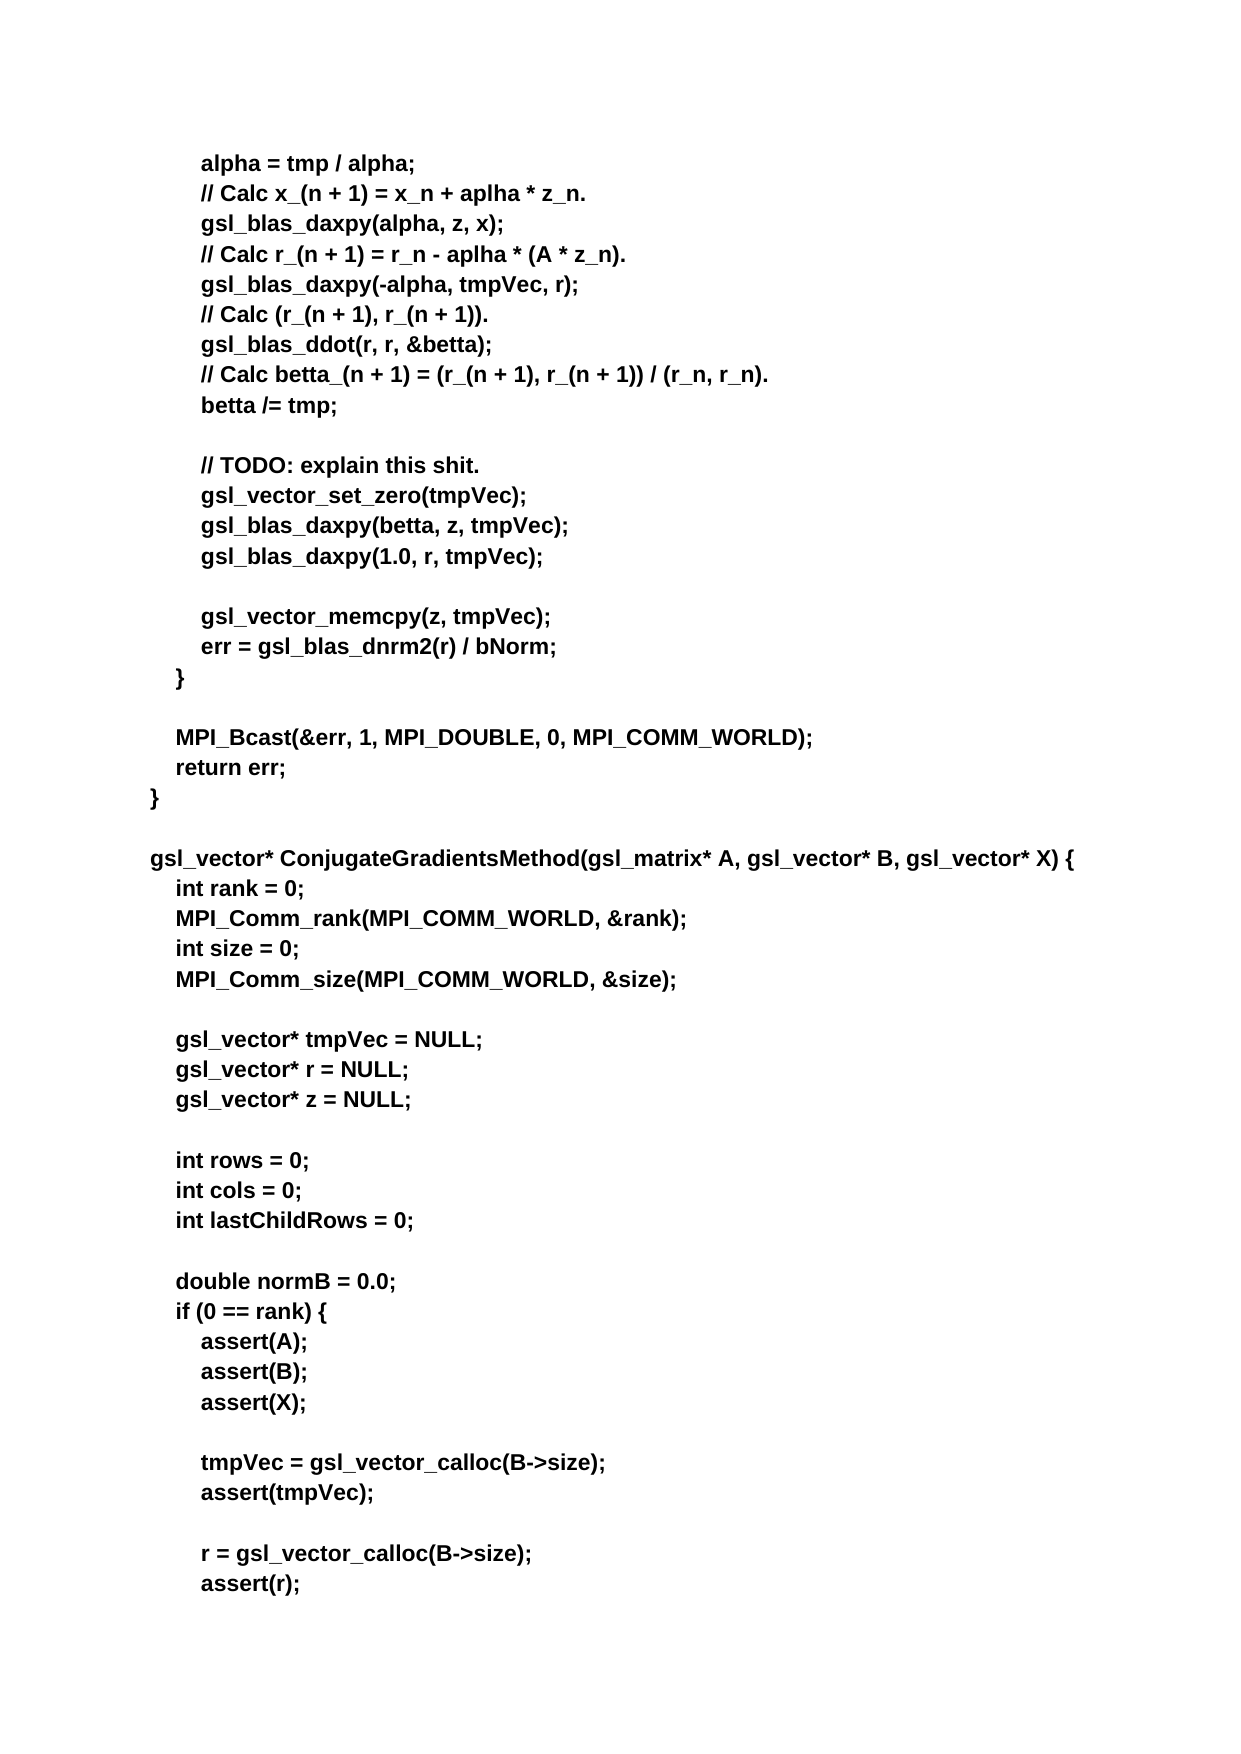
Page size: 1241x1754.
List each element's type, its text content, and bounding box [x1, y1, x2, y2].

text assert(X); [150, 1388, 1168, 1415]
text gsl_vector* ConjugateGradientsMethod(gsl_matrix* A, gsl_vector* B, gsl_vector* X) { [150, 845, 1168, 871]
text // Calc (r_(n + 1), r_(n + 1)). [150, 301, 1168, 327]
text gsl_vector* tmpVec = NULL; [150, 1026, 1168, 1052]
text gsl_vector* r = NULL; [150, 1056, 1168, 1083]
text assert(A); [150, 1328, 1168, 1354]
text gsl_vector_set_zero(tmpVec); [150, 482, 1168, 509]
text return err; [150, 754, 1168, 781]
text err = gsl_blas_dnrm2(r) / bNorm; [150, 633, 1168, 660]
text gsl_blas_daxpy(-alpha, tmpVec, r); [150, 271, 1168, 297]
text gsl_vector_memcpy(z, tmpVec); [150, 603, 1168, 629]
text betta /= tmp; [150, 392, 1168, 418]
text gsl_blas_daxpy(alpha, z, x); [150, 210, 1168, 237]
text alpha = tmp / alpha; [150, 150, 1168, 176]
text r = gsl_vector_calloc(B->size); [150, 1539, 1168, 1566]
text int rank = 0; [150, 875, 1168, 901]
text assert(tmpVec); [150, 1479, 1168, 1506]
text // TODO: explain this shit. [150, 452, 1168, 478]
text // Calc betta_(n + 1) = (r_(n + 1), r_(n + 1)) / (r_n, r_n). [150, 361, 1168, 388]
text int size = 0; [150, 935, 1168, 962]
text int cols = 0; [150, 1177, 1168, 1203]
text gsl_blas_ddot(r, r, &betta); [150, 331, 1168, 358]
text gsl_blas_daxpy(betta, z, tmpVec); [150, 512, 1168, 539]
text assert(B); [150, 1358, 1168, 1385]
text gsl_blas_daxpy(1.0, r, tmpVec); [150, 543, 1168, 569]
text MPI_Comm_rank(MPI_COMM_WORLD, &rank); [150, 905, 1168, 932]
text double normB = 0.0; [150, 1268, 1168, 1294]
text MPI_Bcast(&err, 1, MPI_DOUBLE, 0, MPI_COMM_WORLD); [150, 724, 1168, 750]
text assert(r); [150, 1570, 1168, 1596]
text int rows = 0; [150, 1147, 1168, 1173]
text } [150, 784, 1168, 811]
text } [150, 663, 1168, 690]
text gsl_vector* z = NULL; [150, 1086, 1168, 1113]
text // Calc x_(n + 1) = x_n + aplha * z_n. [150, 180, 1168, 207]
text int lastChildRows = 0; [150, 1207, 1168, 1234]
text // Calc r_(n + 1) = r_n - aplha * (A * z_n). [150, 241, 1168, 267]
text if (0 == rank) { [150, 1298, 1168, 1324]
text MPI_Comm_size(MPI_COMM_WORLD, &size); [150, 966, 1168, 992]
text tmpVec = gsl_vector_calloc(B->size); [150, 1449, 1168, 1475]
